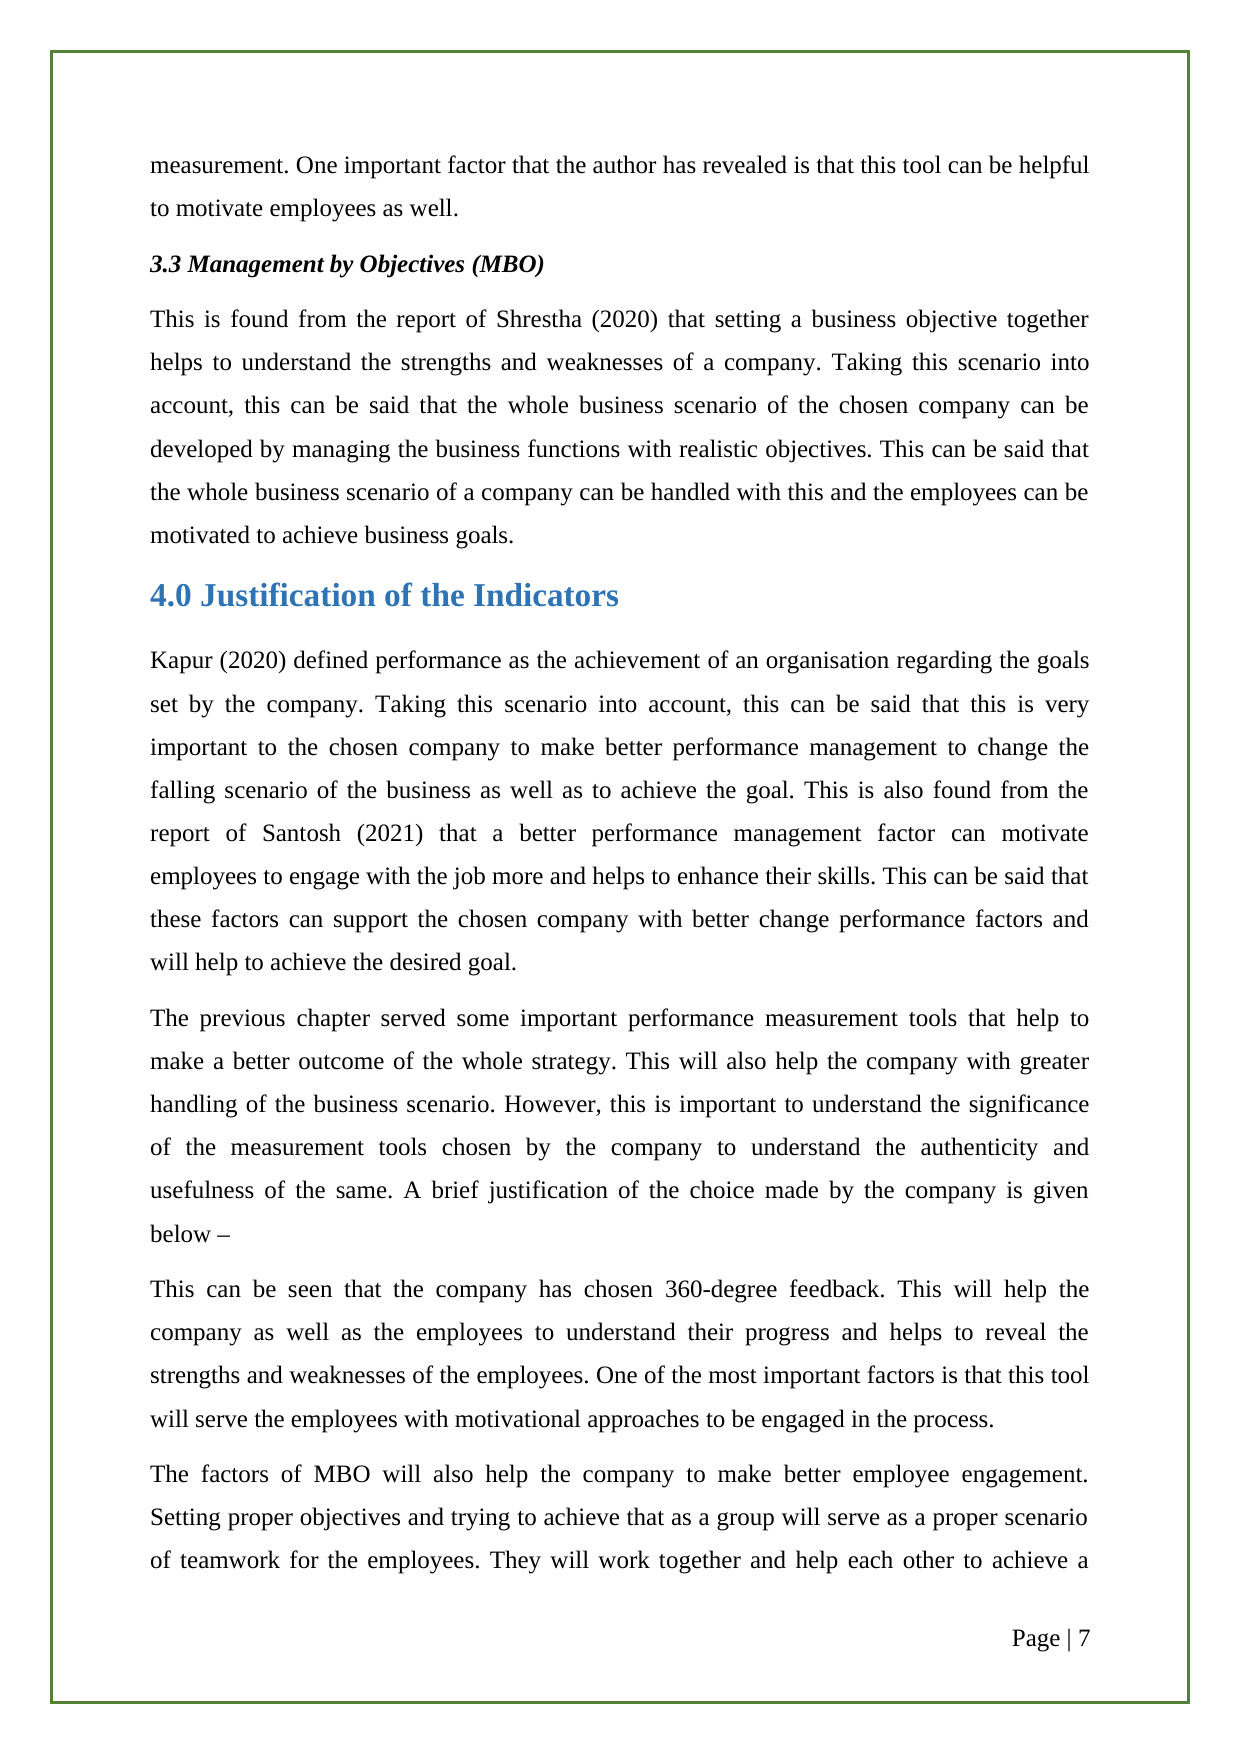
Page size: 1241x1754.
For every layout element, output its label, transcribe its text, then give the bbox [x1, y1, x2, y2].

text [150, 1459, 1090, 1574]
subtitle 4.0 Justification of the Indicators [150, 576, 1090, 614]
text 3.3 Management by Objectives (MBO) [150, 249, 1090, 277]
text This is found from the report of Shrestha (2020) that setting a business objective together helps to understand the strengths and weaknesses of a company. Taking this scenario into account, this can be said that the whole business scenario of the chosen company can be developed by managing the business functions with realistic objectives. This can be said that the whole business scenario of a company can be handled with this and the employees can be motivated to achieve business goals. [150, 304, 1090, 549]
text Kapur (2020) defined performance as the achievement of an organisation regarding the goals set by the company. Taking this scenario into account, this can be said that this is very important to the chosen company to make better performance management to change the falling scenario of the business as well as to achieve the goal. This is also found from the report of Santosh (2021) that a better performance management factor can motivate employees to engage with the job more and helps to enhance their skills. This can be said that these factors can support the chosen company with better change performance factors and will help to achieve the desired goal. [150, 646, 1090, 976]
text The previous chapter served some important performance measurement tools that help to make a better outcome of the whole strategy. This will also help the company with greater handling of the business scenario. However, this is important to understand the significance of the measurement tools chosen by the company to understand the authenticity and usefulness of the same. A brief justification of the choice made by the company is given below – [150, 1003, 1090, 1247]
text This can be seen that the company has chosen 360-degree feedback. This will help the company as well as the employees to understand their progress and helps to reveal the strengths and weaknesses of the employees. One of the most important factors is that this tool will serve the employees with motivational approaches to be engaged in the process. [150, 1274, 1090, 1432]
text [150, 150, 1090, 222]
